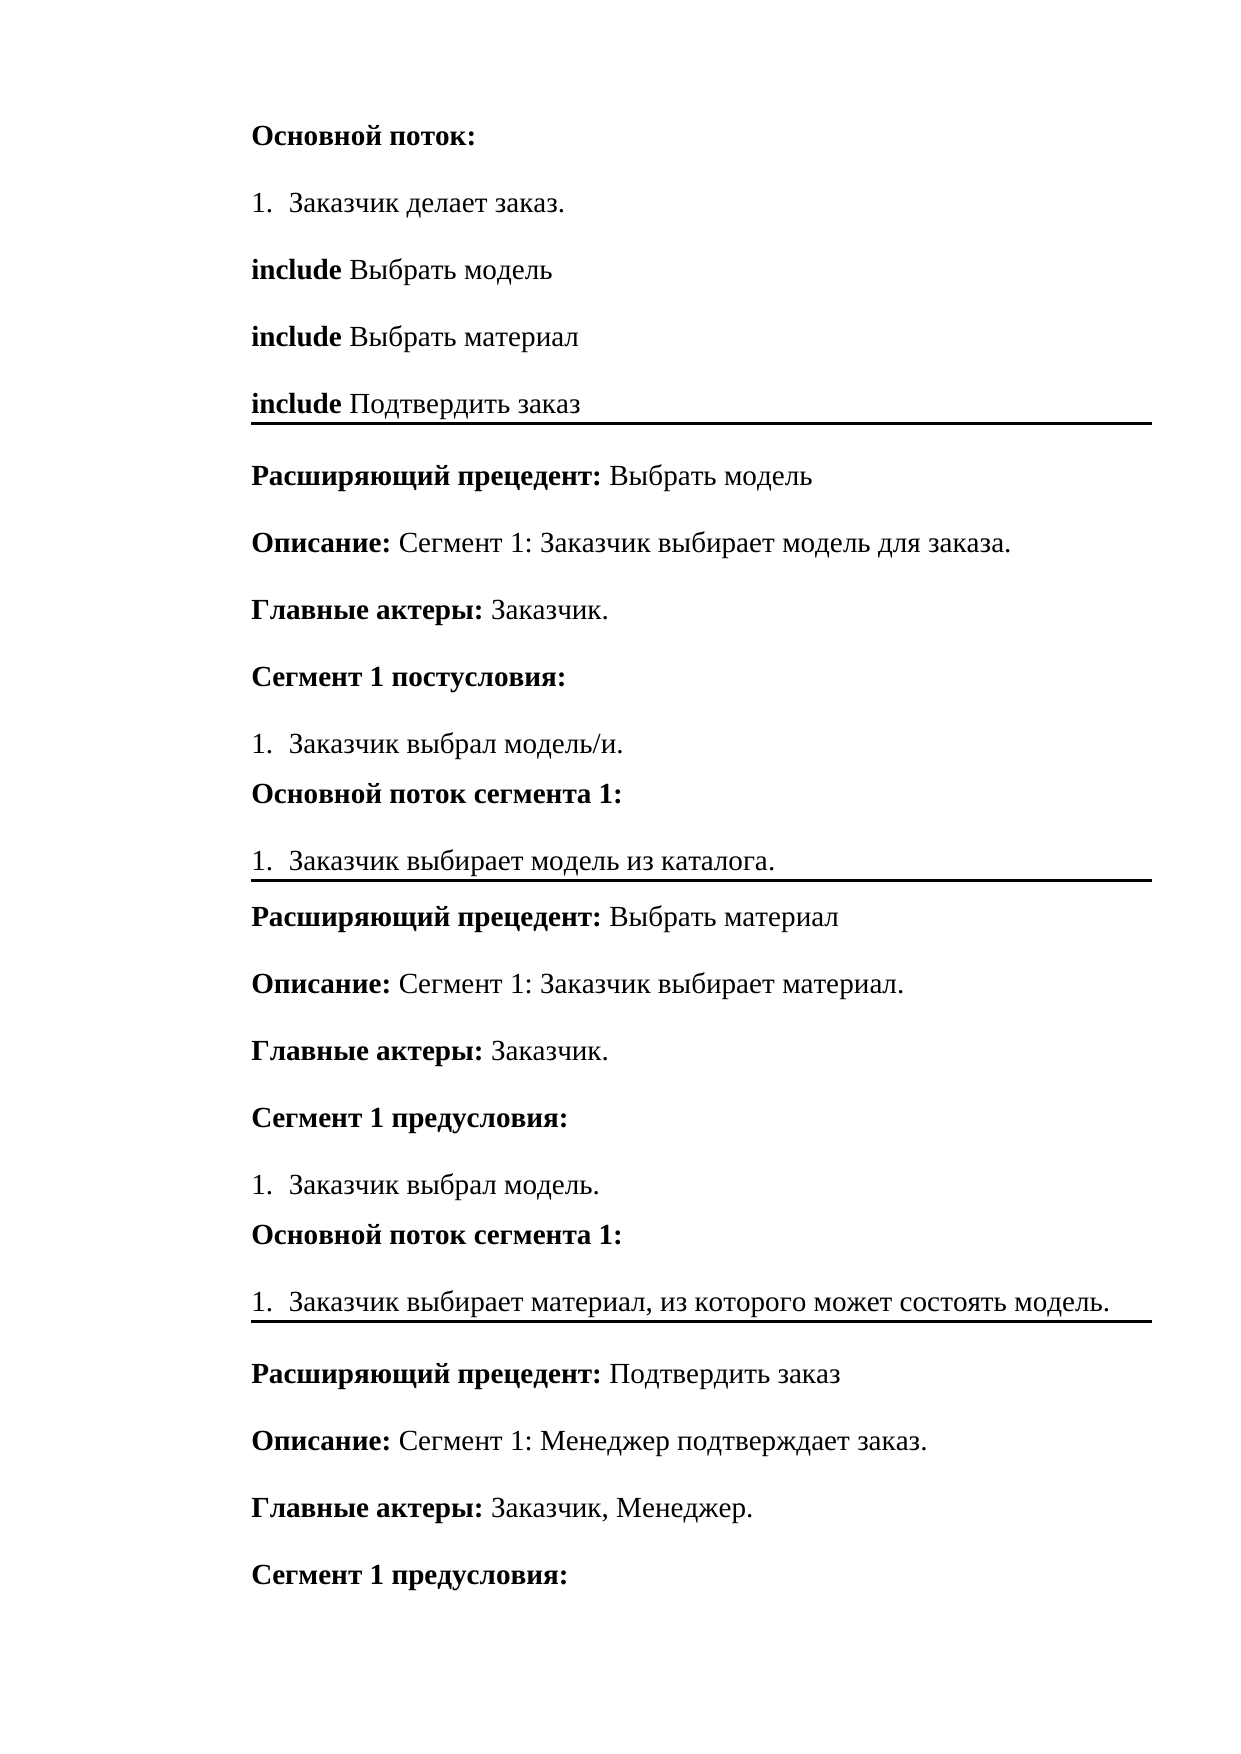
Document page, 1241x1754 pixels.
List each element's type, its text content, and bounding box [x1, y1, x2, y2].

text Основной поток сегмента 1: [177, 1217, 1152, 1251]
text Основной поток сегмента 1: [177, 776, 1152, 810]
text Расширяющий прецедент: Выбрать материал [177, 899, 1152, 932]
text include Выбрать модель [251, 252, 1152, 286]
text Сегмент 1 постусловия: [177, 659, 1152, 693]
text Сегмент 1 предусловия: [177, 1100, 1152, 1133]
text Описание: Сегмент 1: Менеджер подтверждает заказ. [177, 1423, 1152, 1457]
text Основной поток: [177, 118, 1152, 152]
list Заказчик выбрал модель/и. [251, 726, 1152, 760]
text include Подтвердить заказ [251, 386, 1152, 422]
text include Выбрать материал [251, 319, 1152, 353]
text Главные актеры: Заказчик. [177, 1033, 1152, 1066]
list Заказчик выбрал модель. [251, 1167, 1152, 1200]
text Описание: Сегмент 1: Заказчик выбирает материал. [177, 966, 1152, 999]
text Описание: Сегмент 1: Заказчик выбирает модель для заказа. [177, 525, 1152, 559]
text Главные актеры: Заказчик. [177, 592, 1152, 626]
text Расширяющий прецедент: Выбрать модель [177, 458, 1152, 492]
text Главные актеры: Заказчик, Менеджер. [177, 1490, 1152, 1524]
list Заказчик делает заказ. [251, 185, 1152, 219]
list Заказчик выбирает материал, из которого может состоять модель. [251, 1284, 1152, 1320]
text Расширяющий прецедент: Подтвердить заказ [177, 1356, 1152, 1390]
list Заказчик выбирает модель из каталога. [251, 843, 1152, 879]
text Сегмент 1 предусловия: [177, 1557, 1152, 1591]
